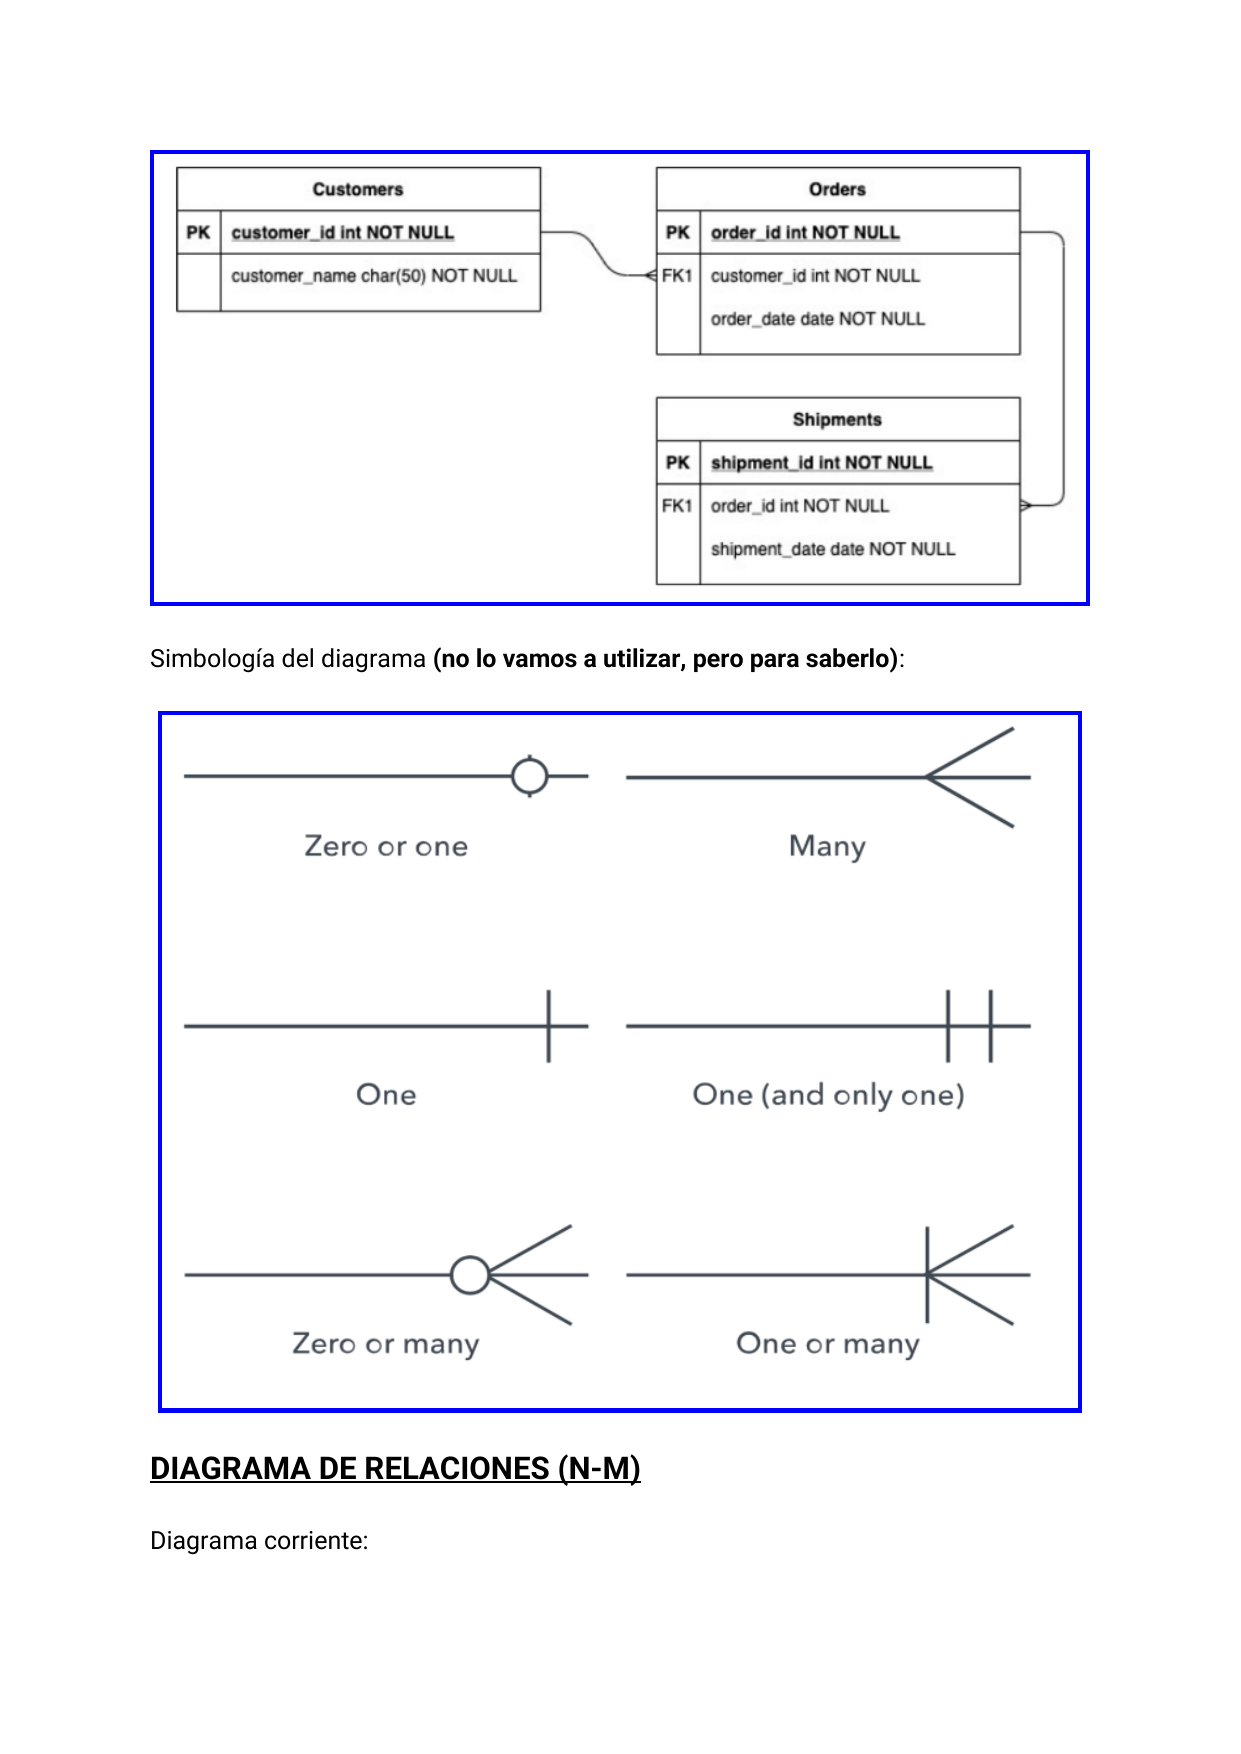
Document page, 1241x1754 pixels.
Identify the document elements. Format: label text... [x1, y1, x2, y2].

text Simbología del diagrama (no lo vamos a utilizar, pero para saberlo): [150, 644, 1090, 673]
text Diagrama corriente: [150, 1526, 1090, 1555]
picture [154, 154, 1086, 602]
text DIAGRAMA DE RELACIONES (N-M) [150, 1450, 1090, 1487]
picture [162, 715, 1078, 1408]
